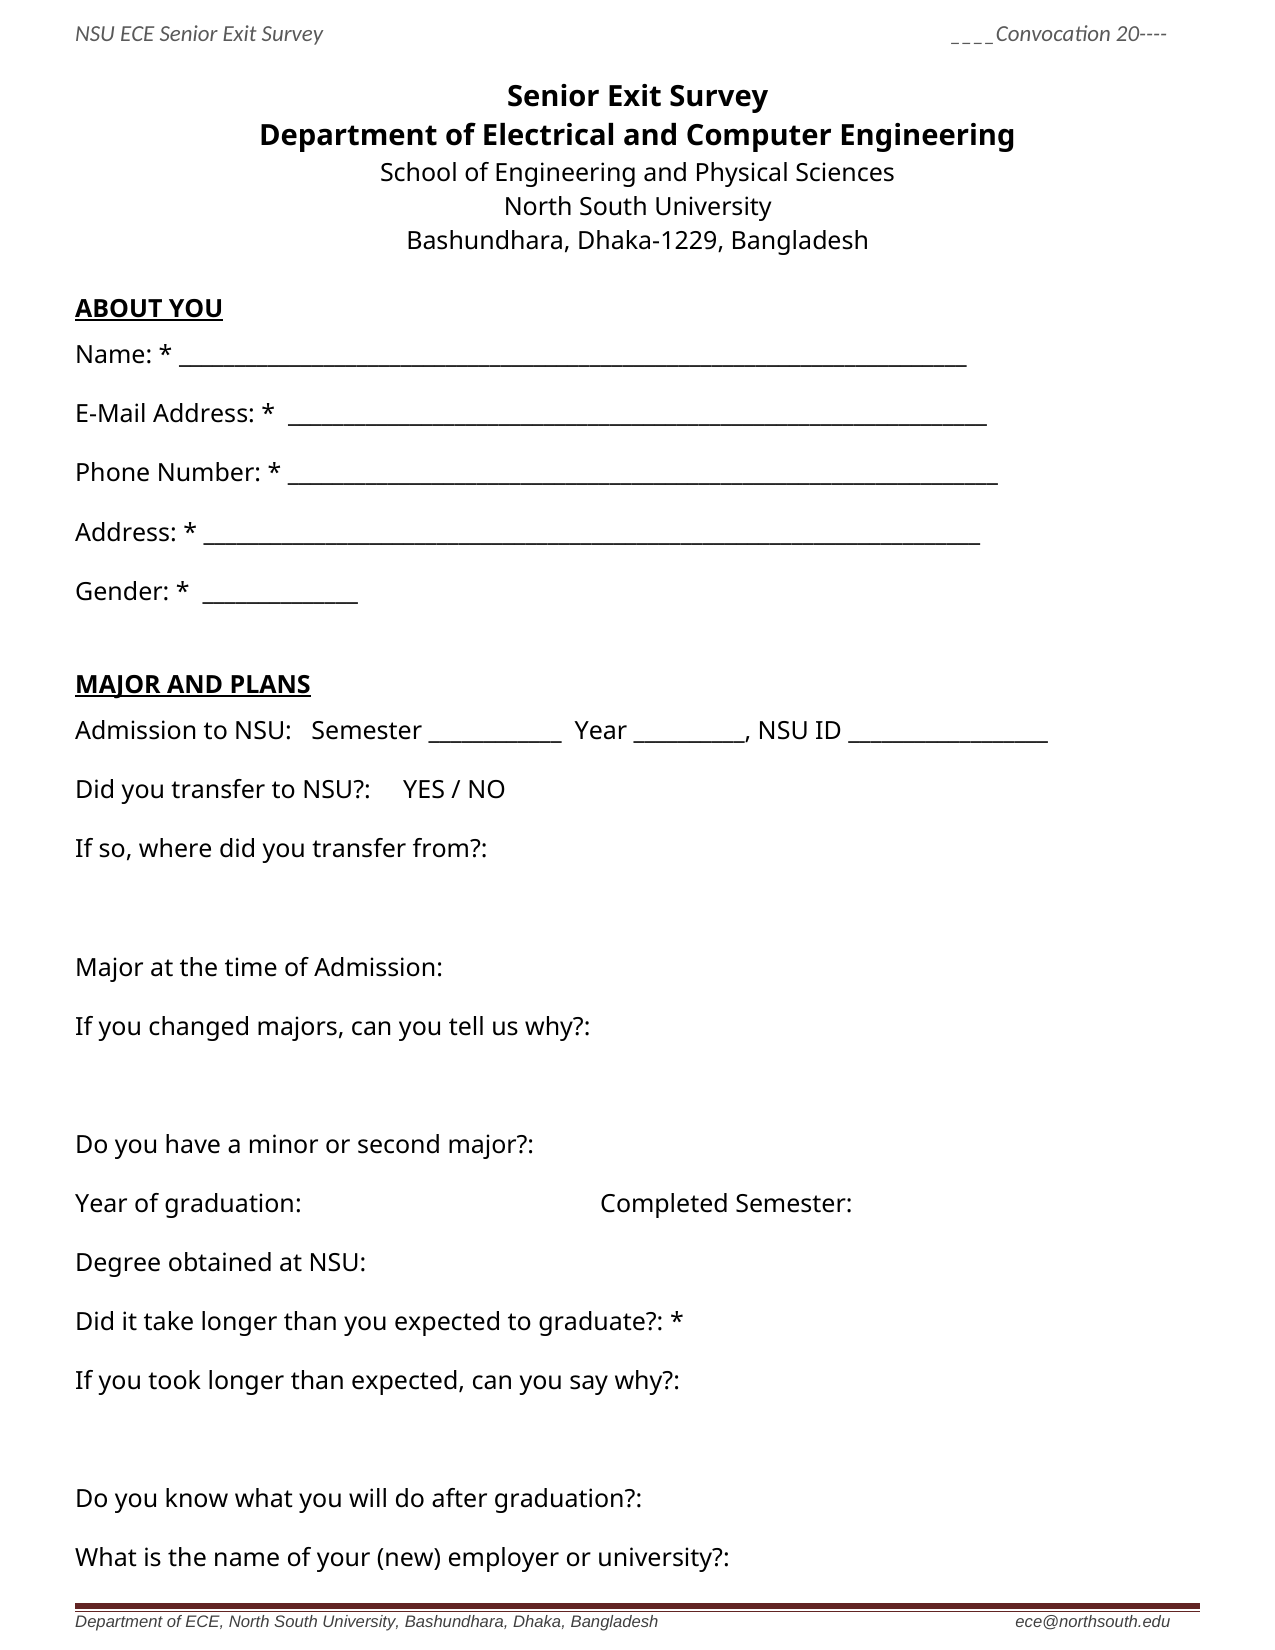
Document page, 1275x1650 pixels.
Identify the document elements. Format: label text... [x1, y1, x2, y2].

text Gender: * ______________ [75, 573, 1200, 607]
text Department of Electrical and Computer Engineering [75, 114, 1200, 154]
text Address: * ______________________________________________________________________ [75, 514, 1200, 548]
text Major at the time of Admission: [75, 949, 1200, 983]
text ABOUT YOU [75, 290, 1200, 324]
text Did it take longer than you expected to graduate?: * [75, 1303, 1200, 1338]
text Did you transfer to NSU?: YES / NO [75, 772, 1200, 806]
text Degree obtained at NSU: [75, 1244, 1200, 1278]
text Name: * _______________________________________________________________________ [75, 337, 1200, 371]
text Admission to NSU: Semester ____________ Year __________, NSU ID __________________ [75, 713, 1200, 747]
text Year of graduation: Completed Semester: [75, 1185, 1200, 1219]
text MAJOR AND PLANS [75, 666, 1200, 700]
text Phone Number: * ________________________________________________________________ [75, 455, 1200, 489]
text What is the name of your (new) employer or university?: [75, 1540, 1200, 1574]
text North South University [75, 188, 1200, 222]
text If you changed majors, can you tell us why?: [75, 1008, 1200, 1042]
text Do you know what you will do after graduation?: [75, 1481, 1200, 1515]
text Senior Exit Survey [75, 75, 1200, 114]
text If you took longer than expected, can you say why?: [75, 1363, 1200, 1397]
text Bashundhara, Dhaka-1229, Bangladesh [75, 222, 1200, 256]
text Do you have a minor or second major?: [75, 1126, 1200, 1160]
text E-Mail Address: * _______________________________________________________________ [75, 396, 1200, 430]
text School of Engineering and Physical Sciences [75, 154, 1200, 188]
text If so, where did you transfer from?: [75, 831, 1200, 865]
